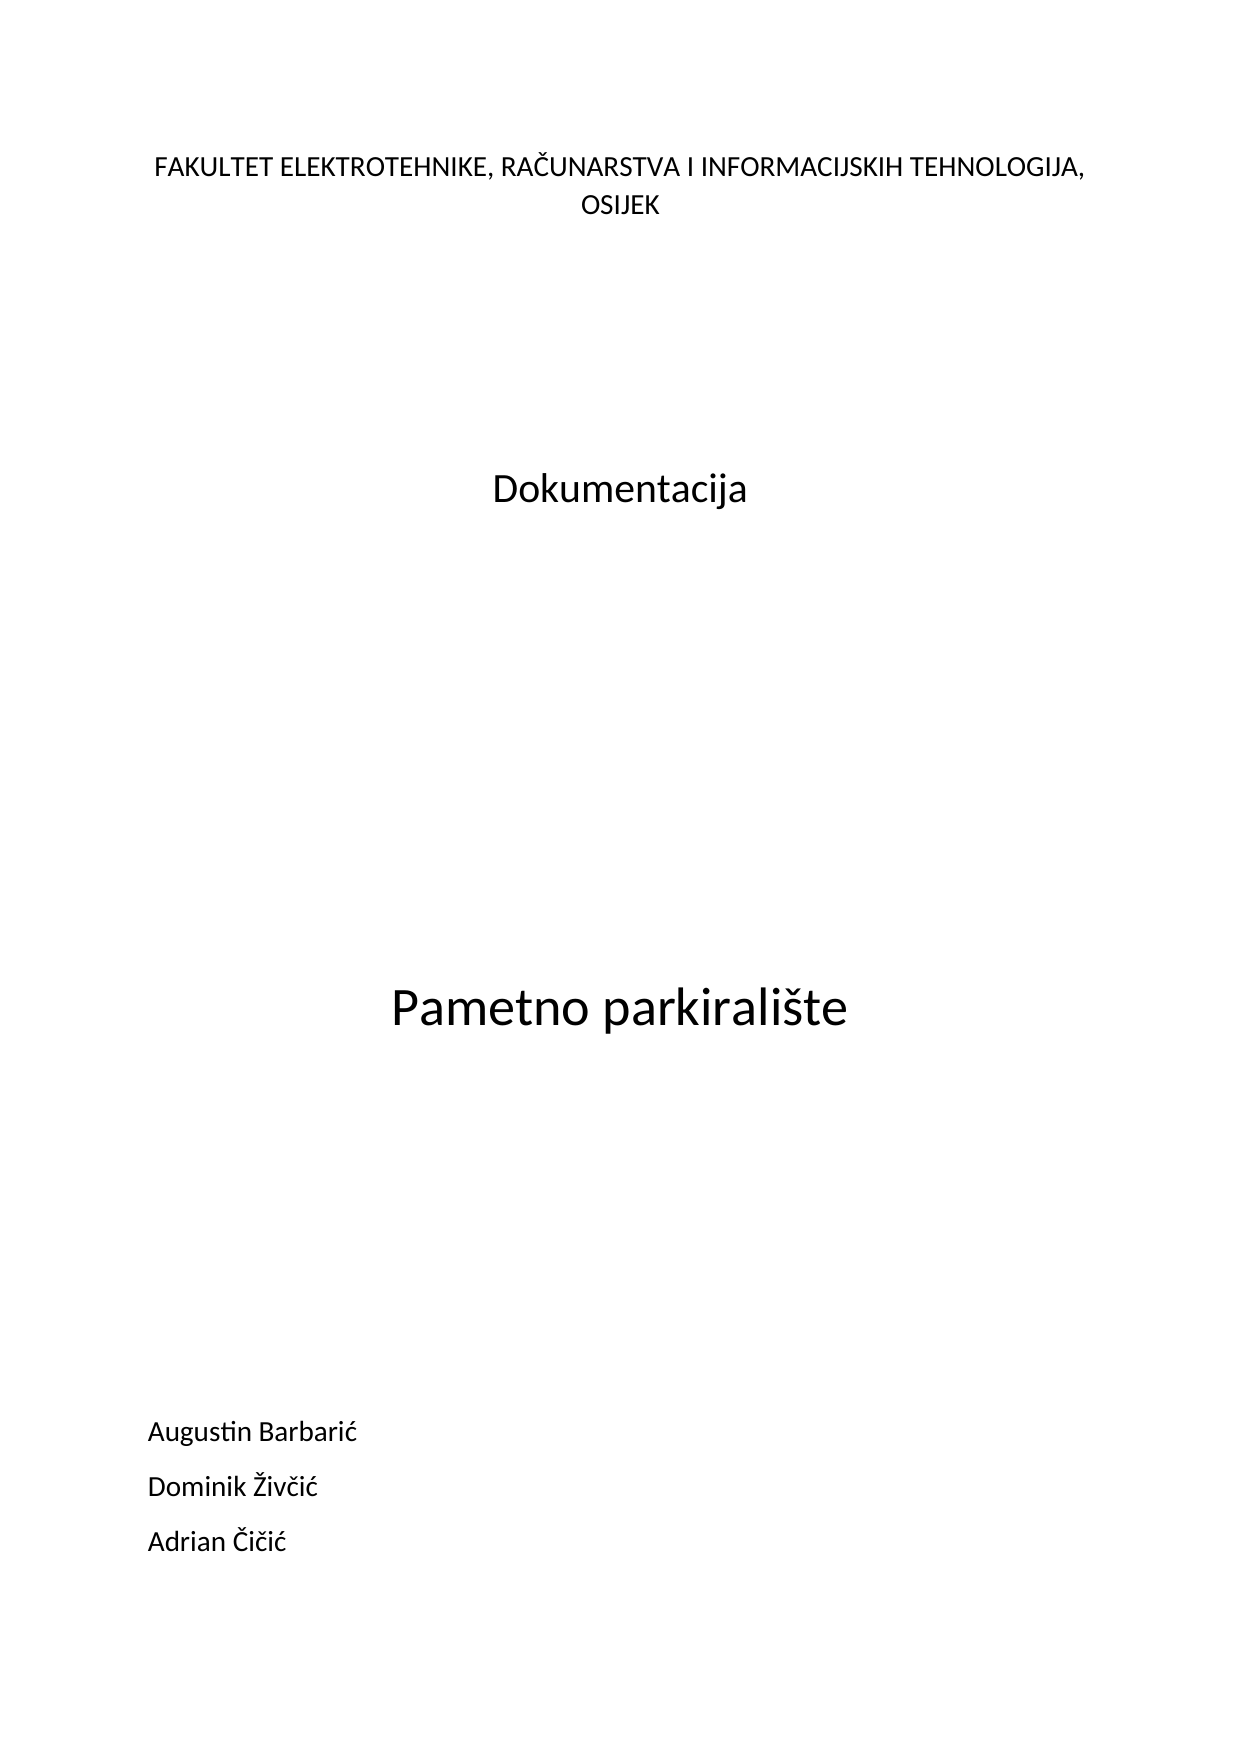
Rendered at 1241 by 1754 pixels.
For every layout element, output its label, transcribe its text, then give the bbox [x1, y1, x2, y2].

text Augustin Barbarić [148, 1413, 1093, 1449]
text FAKULTET ELEKTROTEHNIKE, RAČUNARSTVA I INFORMACIJSKIH TEHNOLOGIJA, OSIJEK [148, 148, 1093, 222]
text Pametno parkiralište [148, 973, 1093, 1039]
text Dokumentacija [148, 462, 1093, 512]
text Adrian Čičić [148, 1523, 1093, 1559]
text Dominik Živčić [148, 1468, 1093, 1504]
